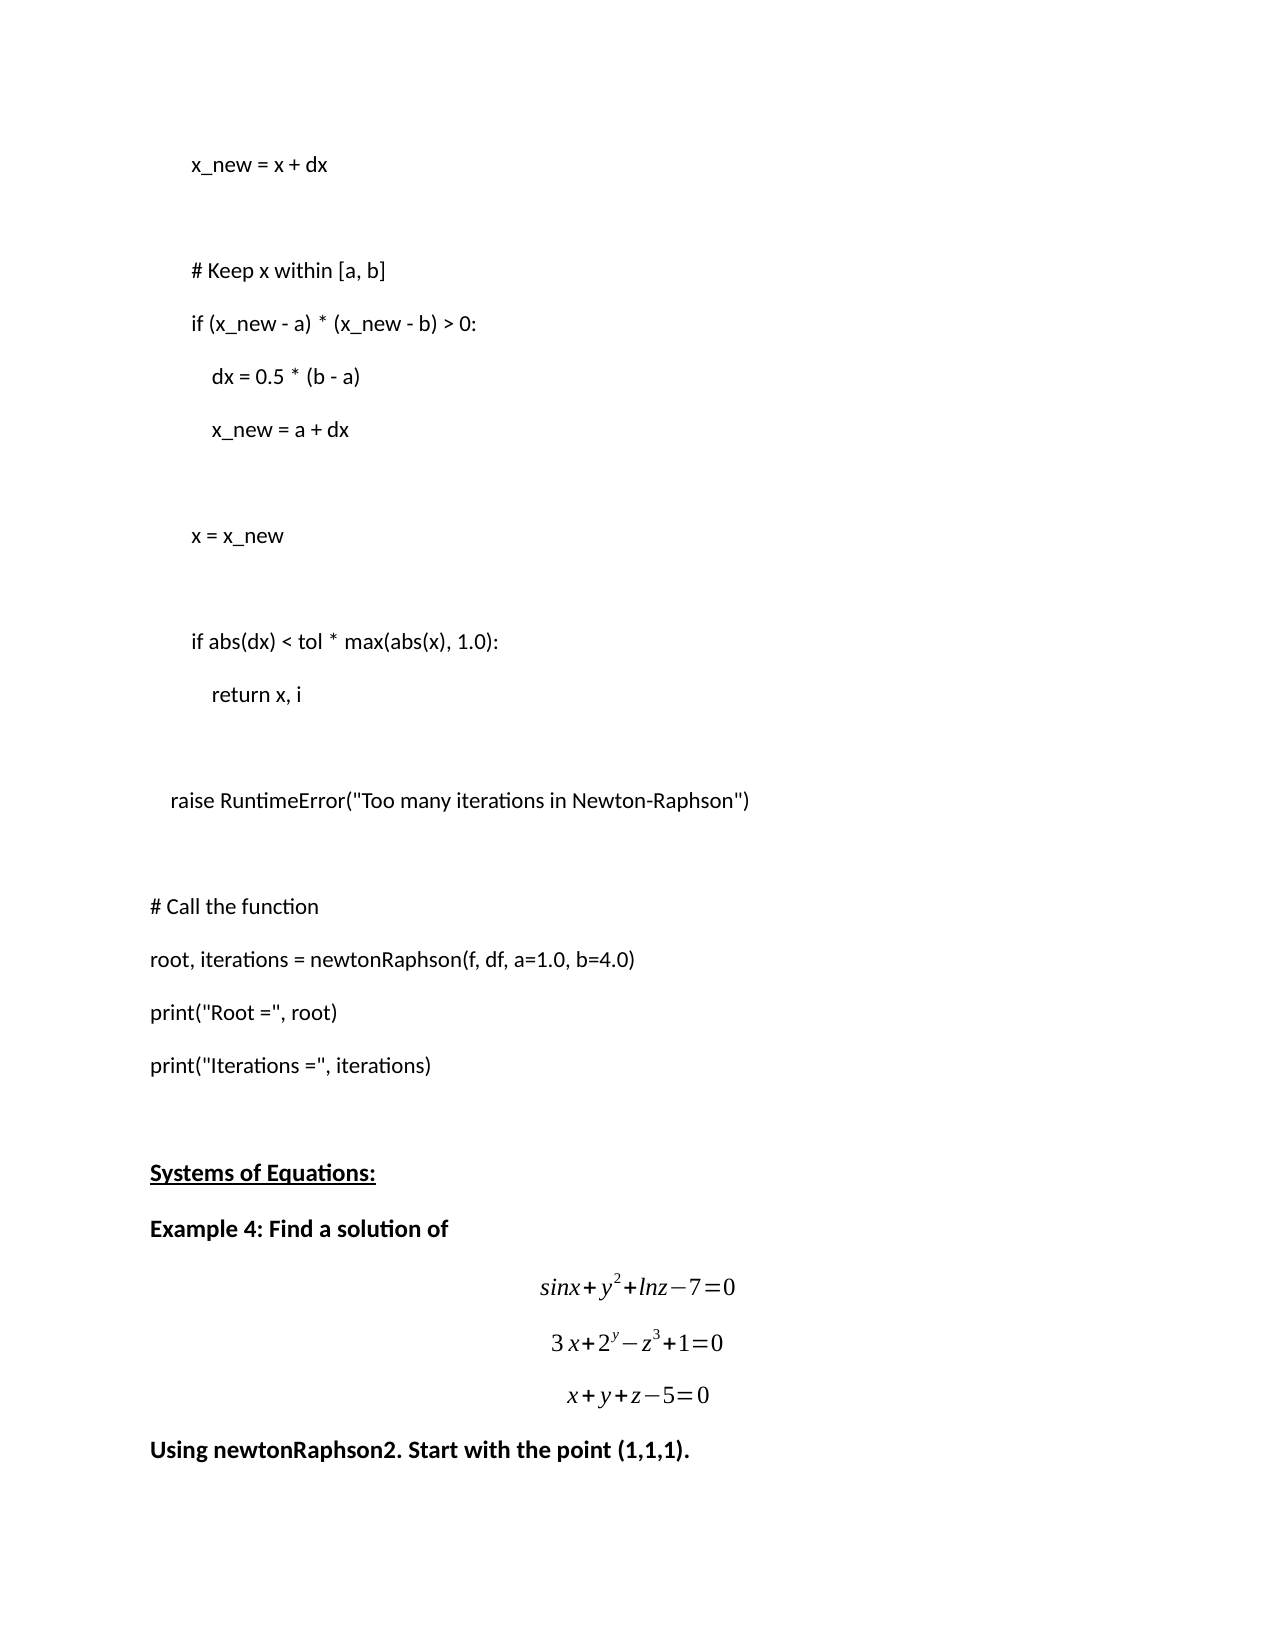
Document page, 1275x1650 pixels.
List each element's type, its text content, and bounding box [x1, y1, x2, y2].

text root, iterations = newtonRaphson(f, df, a=1.0, b=4.0) [150, 945, 1125, 973]
text if abs(dx) < tol * max(abs(x), 1.0): [150, 627, 1125, 655]
text dx = 0.5 * (b - a) [150, 362, 1125, 390]
text # Keep x within [a, b] [150, 256, 1125, 284]
text if (x_new - a) * (x_new - b) > 0: [150, 309, 1125, 337]
text raise RuntimeError("Too many iterations in Newton-Raphson") [150, 786, 1125, 814]
text print("Iterations =", iterations) [150, 1051, 1125, 1079]
text # Call the function [150, 892, 1125, 920]
text return x, i [150, 680, 1125, 708]
text x_new = a + dx [150, 415, 1125, 443]
text x_new = x + dx [150, 150, 1125, 178]
text Example 4: Find a solution of [150, 1213, 1125, 1244]
text Using newtonRaphson2. Start with the point (1,1,1). [150, 1434, 1125, 1465]
text x = x_new [150, 521, 1125, 549]
text Systems of Equations: [150, 1157, 1125, 1188]
text print("Root =", root) [150, 998, 1125, 1026]
